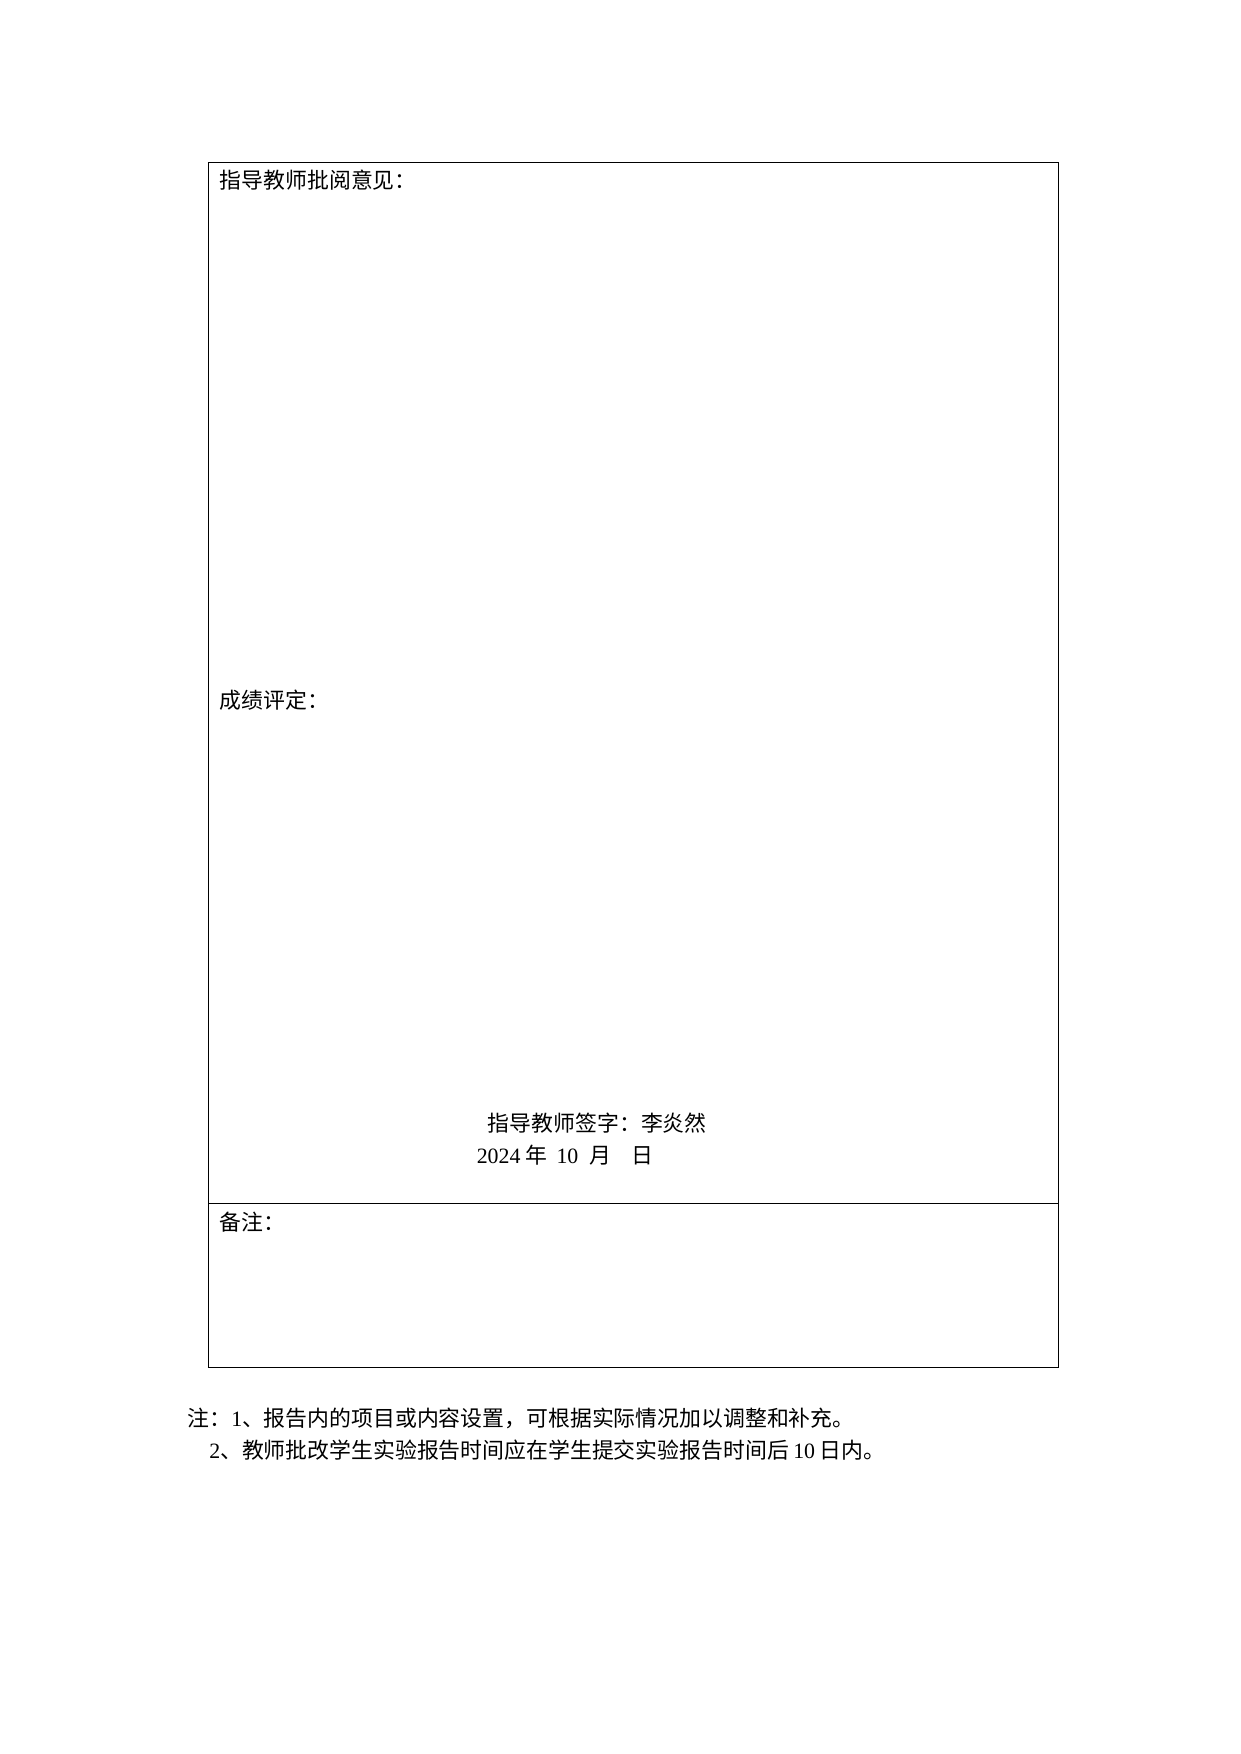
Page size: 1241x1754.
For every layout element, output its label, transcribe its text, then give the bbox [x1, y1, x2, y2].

text 2、教师批改学生实验报告时间应在学生提交实验报告时间后10日内。 [187, 1433, 1053, 1465]
table_header 指导教师批阅意见： 成绩评定： 指导教师签字：李炎然 2024年 10 月 日 [209, 163, 1058, 1203]
text 注：1、报告内的项目或内容设置，可根据实际情况加以调整和补充。 [187, 1400, 1053, 1433]
table_cell 备注： [209, 1204, 1058, 1367]
